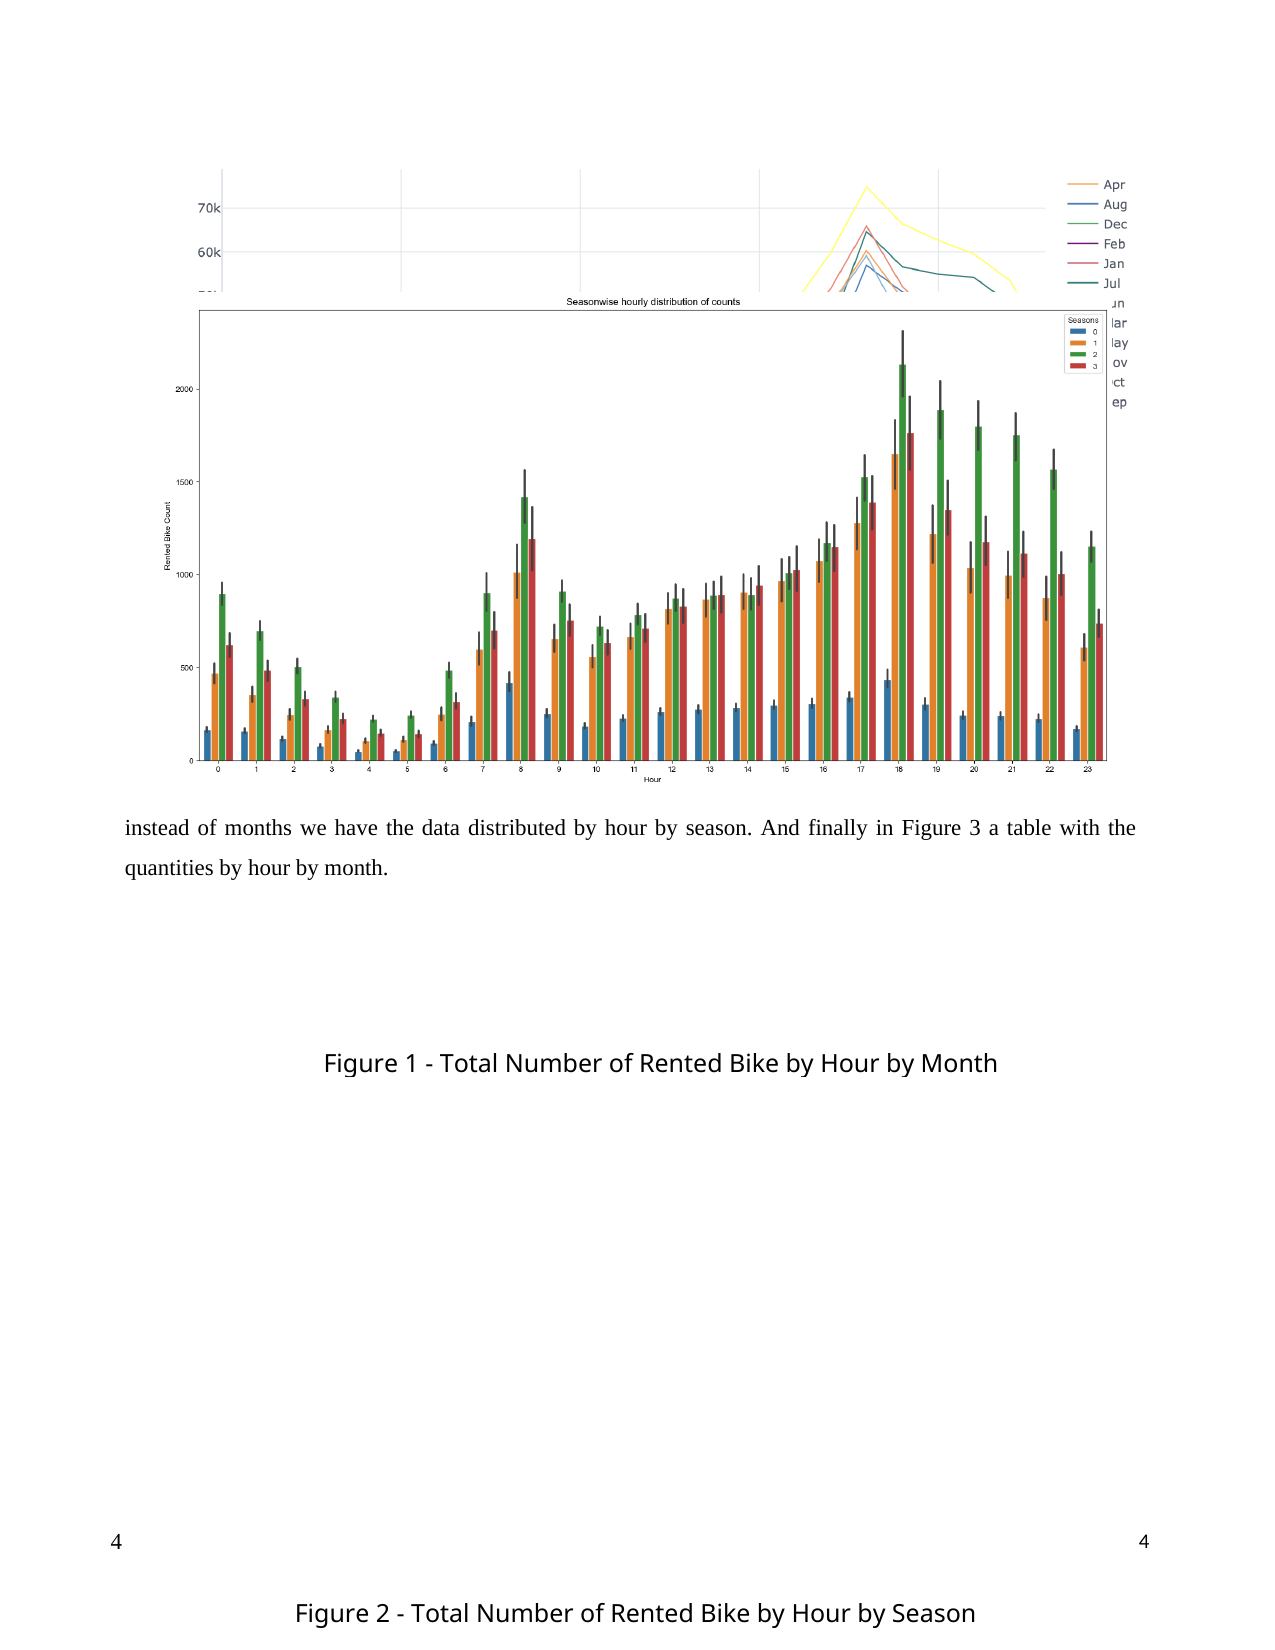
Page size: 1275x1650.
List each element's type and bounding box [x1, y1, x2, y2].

picture [159, 138, 1145, 789]
text [124, 62, 1137, 880]
